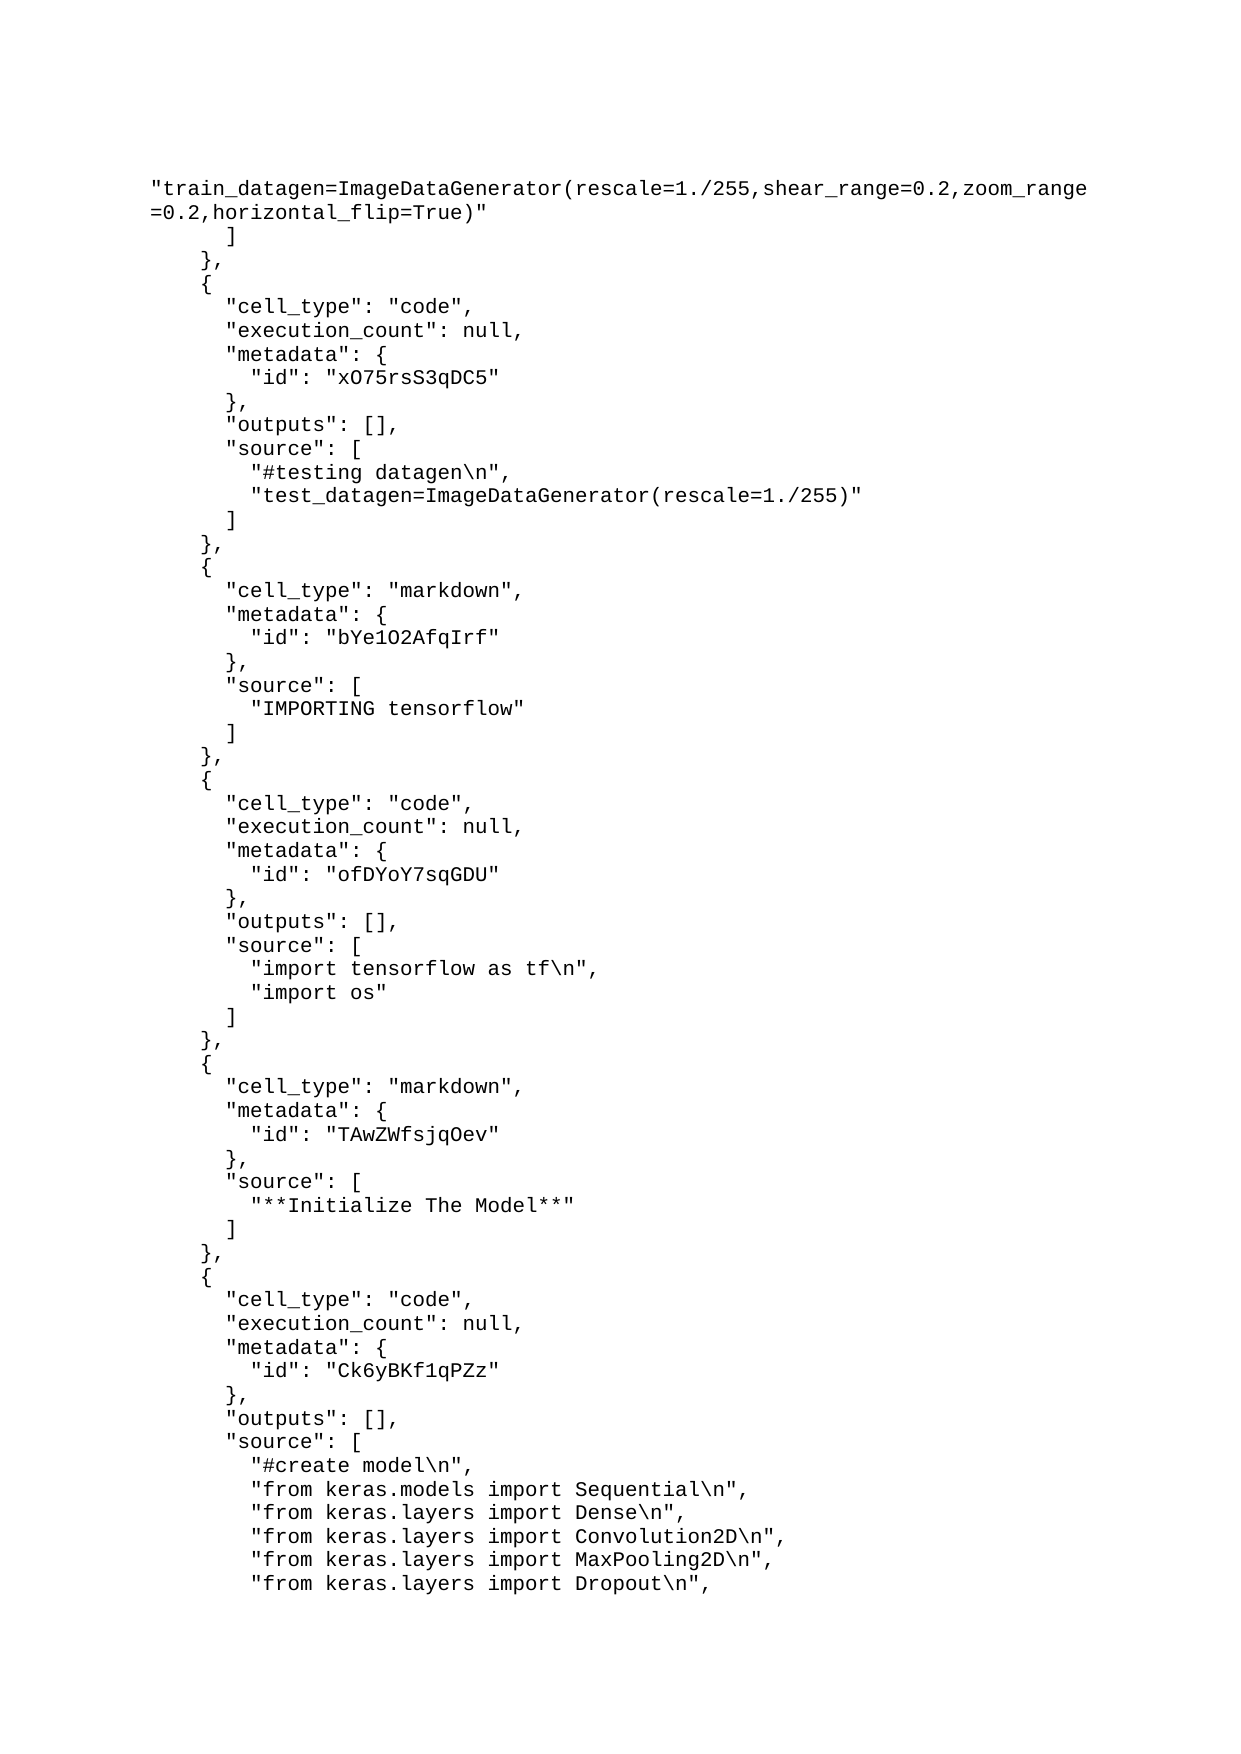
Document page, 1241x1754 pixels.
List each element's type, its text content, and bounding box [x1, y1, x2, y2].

text "id": "xO75rsS3qDC5" [150, 367, 1090, 391]
text "**Initialize The Model**" [150, 1195, 1090, 1218]
text "metadata": { [150, 604, 1090, 627]
text "id": "bYe1O2AfqIrf" [150, 627, 1090, 651]
text "cell_type": "code", [150, 1289, 1090, 1313]
text }, [150, 1384, 1090, 1408]
text "source": [ [150, 674, 1090, 698]
text "execution_count": null, [150, 816, 1090, 840]
text "import os" [150, 982, 1090, 1006]
text "cell_type": "code", [150, 793, 1090, 816]
text }, [150, 1029, 1090, 1053]
text "from keras.layers import Dense\n", [150, 1502, 1090, 1526]
text "source": [ [150, 1171, 1090, 1195]
text "metadata": { [150, 1100, 1090, 1124]
text "import tensorflow as tf\n", [150, 958, 1090, 982]
text "from keras.layers import Convolution2D\n", [150, 1526, 1090, 1549]
text "from keras.models import Sequential\n", [150, 1478, 1090, 1502]
text "source": [ [150, 438, 1090, 462]
text ] [150, 722, 1090, 746]
text }, [150, 1242, 1090, 1266]
text "test_datagen=ImageDataGenerator(rescale=1./255)" [150, 485, 1090, 509]
text "train_datagen=ImageDataGenerator(rescale=1./255,shear_range=0.2,zoom_range=0.2,horizontal_flip=True)" [150, 150, 1090, 225]
text }, [150, 746, 1090, 769]
text "cell_type": "code", [150, 296, 1090, 320]
text "outputs": [], [150, 414, 1090, 438]
text "#create model\n", [150, 1455, 1090, 1478]
text "from keras.layers import Dropout\n", [150, 1573, 1090, 1597]
text }, [150, 1147, 1090, 1171]
text "id": "TAwZWfsjqOev" [150, 1124, 1090, 1147]
text "metadata": { [150, 343, 1090, 367]
text "metadata": { [150, 840, 1090, 864]
text { [150, 273, 1090, 296]
text }, [150, 887, 1090, 911]
text "source": [ [150, 935, 1090, 958]
text "outputs": [], [150, 911, 1090, 935]
text "metadata": { [150, 1337, 1090, 1360]
text ] [150, 225, 1090, 249]
text }, [150, 533, 1090, 556]
text "outputs": [], [150, 1408, 1090, 1431]
text "id": "Ck6yBKf1qPZz" [150, 1360, 1090, 1384]
text ] [150, 1218, 1090, 1242]
text "source": [ [150, 1431, 1090, 1455]
text ] [150, 509, 1090, 533]
text { [150, 556, 1090, 580]
text { [150, 1266, 1090, 1289]
text "IMPORTING tensorflow" [150, 698, 1090, 722]
text "id": "ofDYoY7sqGDU" [150, 864, 1090, 887]
text { [150, 769, 1090, 793]
text "cell_type": "markdown", [150, 580, 1090, 604]
text }, [150, 391, 1090, 414]
text { [150, 1053, 1090, 1077]
text }, [150, 249, 1090, 273]
text "execution_count": null, [150, 320, 1090, 343]
text "cell_type": "markdown", [150, 1077, 1090, 1100]
text "execution_count": null, [150, 1313, 1090, 1337]
text }, [150, 651, 1090, 674]
text "from keras.layers import MaxPooling2D\n", [150, 1549, 1090, 1573]
text "#testing datagen\n", [150, 462, 1090, 485]
text ] [150, 1006, 1090, 1029]
